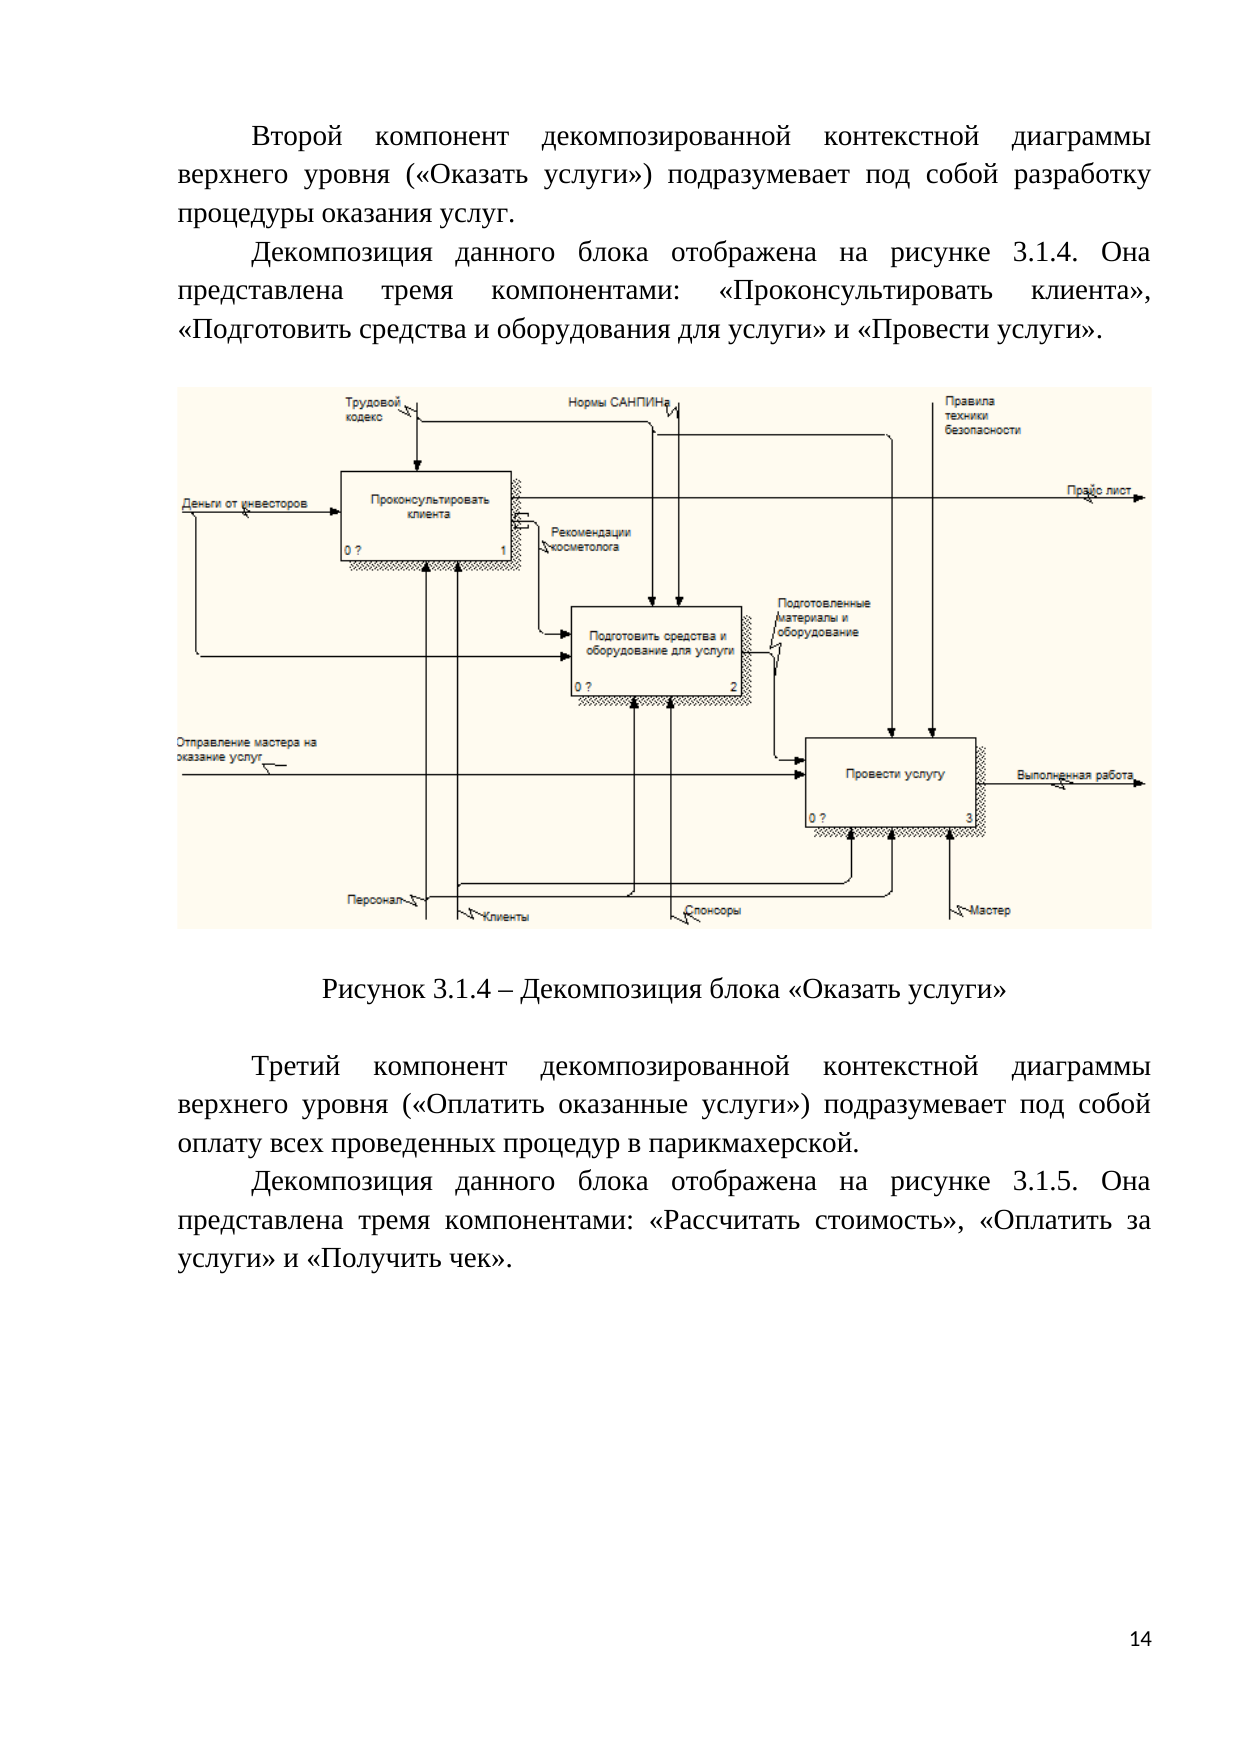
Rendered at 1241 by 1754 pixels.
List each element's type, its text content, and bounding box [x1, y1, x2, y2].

picture [177, 387, 1152, 929]
text Третий компонент декомпозированной контекстной диаграммы верхнего уровня («Оплатить оказанные услуги») подразумевает под собой оплату всех проведенных процедур в парикмахерской. [177, 1048, 1152, 1158]
text Декомпозиция данного блока отображена на рисунке 3.1.4. Она представлена тремя компонентами: «Проконсультировать клиента», «Подготовить средства и оборудования для услуги» и «Провести услуги». [177, 234, 1152, 344]
text Второй компонент декомпозированной контекстной диаграммы верхнего уровня («Оказать услуги») подразумевает под собой разработку процедуры оказания услуг. [177, 118, 1152, 229]
text Декомпозиция данного блока отображена на рисунке 3.1.5. Она представлена тремя компонентами: «Рассчитать стоимость», «Оплатить за услуги» и «Получить чек». [177, 1163, 1152, 1274]
text Рисунок 3.1.4 – Декомпозиция блока «Оказать услуги» [177, 971, 1152, 1004]
